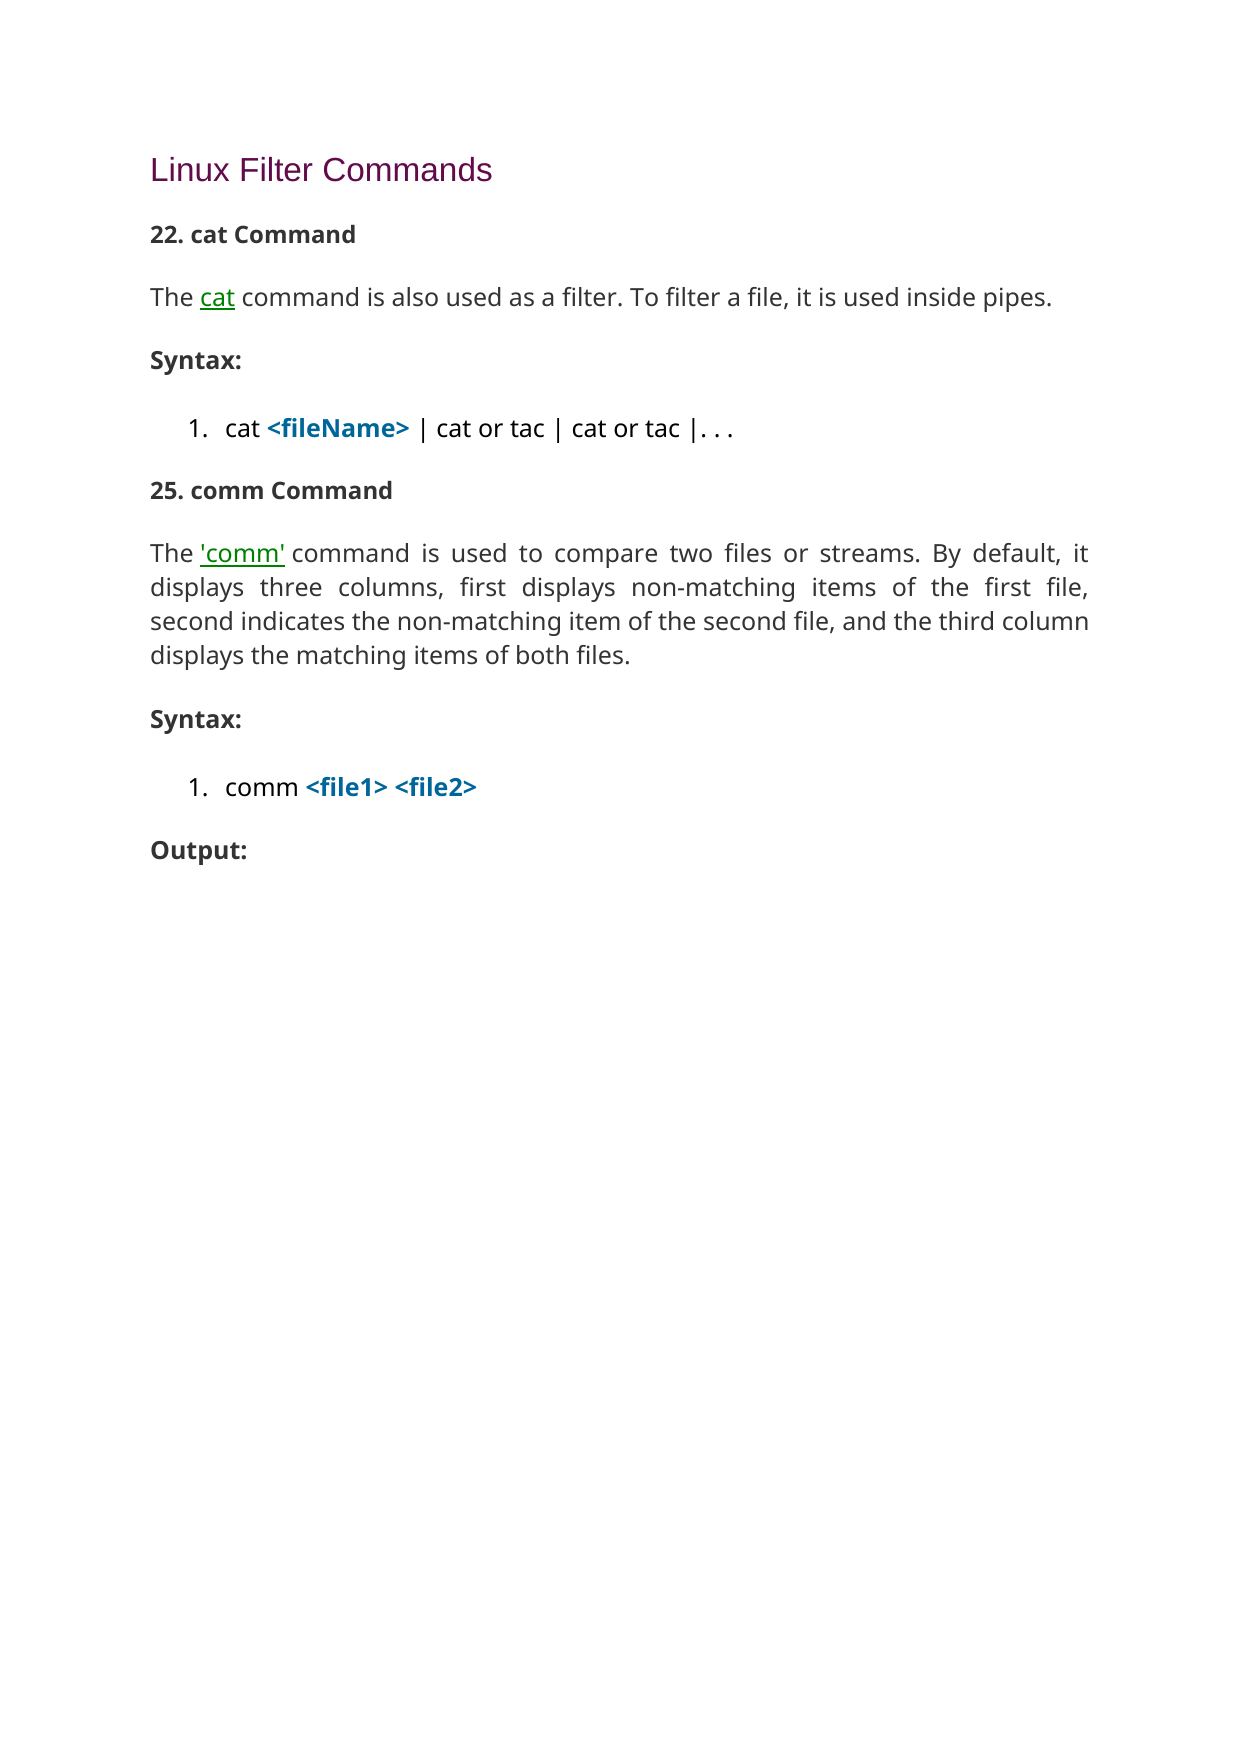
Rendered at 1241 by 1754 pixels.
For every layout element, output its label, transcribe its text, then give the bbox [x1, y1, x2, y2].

text The 'comm' command is used to compare two files or streams. By default, it displays three columns, first displays non-matching items of the first file, second indicates the non-matching item of the second file, and the third column displays the matching items of both files. [150, 536, 1090, 672]
text Syntax: [150, 343, 1090, 377]
text The cat command is also used as a filter. To filter a file, it is used inside pipes. [150, 279, 1090, 313]
text Output: [150, 833, 1090, 867]
list cat <fileName> | cat or tac | cat or tac |. . . [187, 406, 1090, 445]
text 22. cat Command [150, 218, 1090, 250]
text 25. comm Command [150, 474, 1090, 507]
text Syntax: [150, 701, 1090, 735]
text Linux Filter Commands [150, 150, 1090, 188]
list comm <file1> <file2> [187, 764, 1090, 803]
